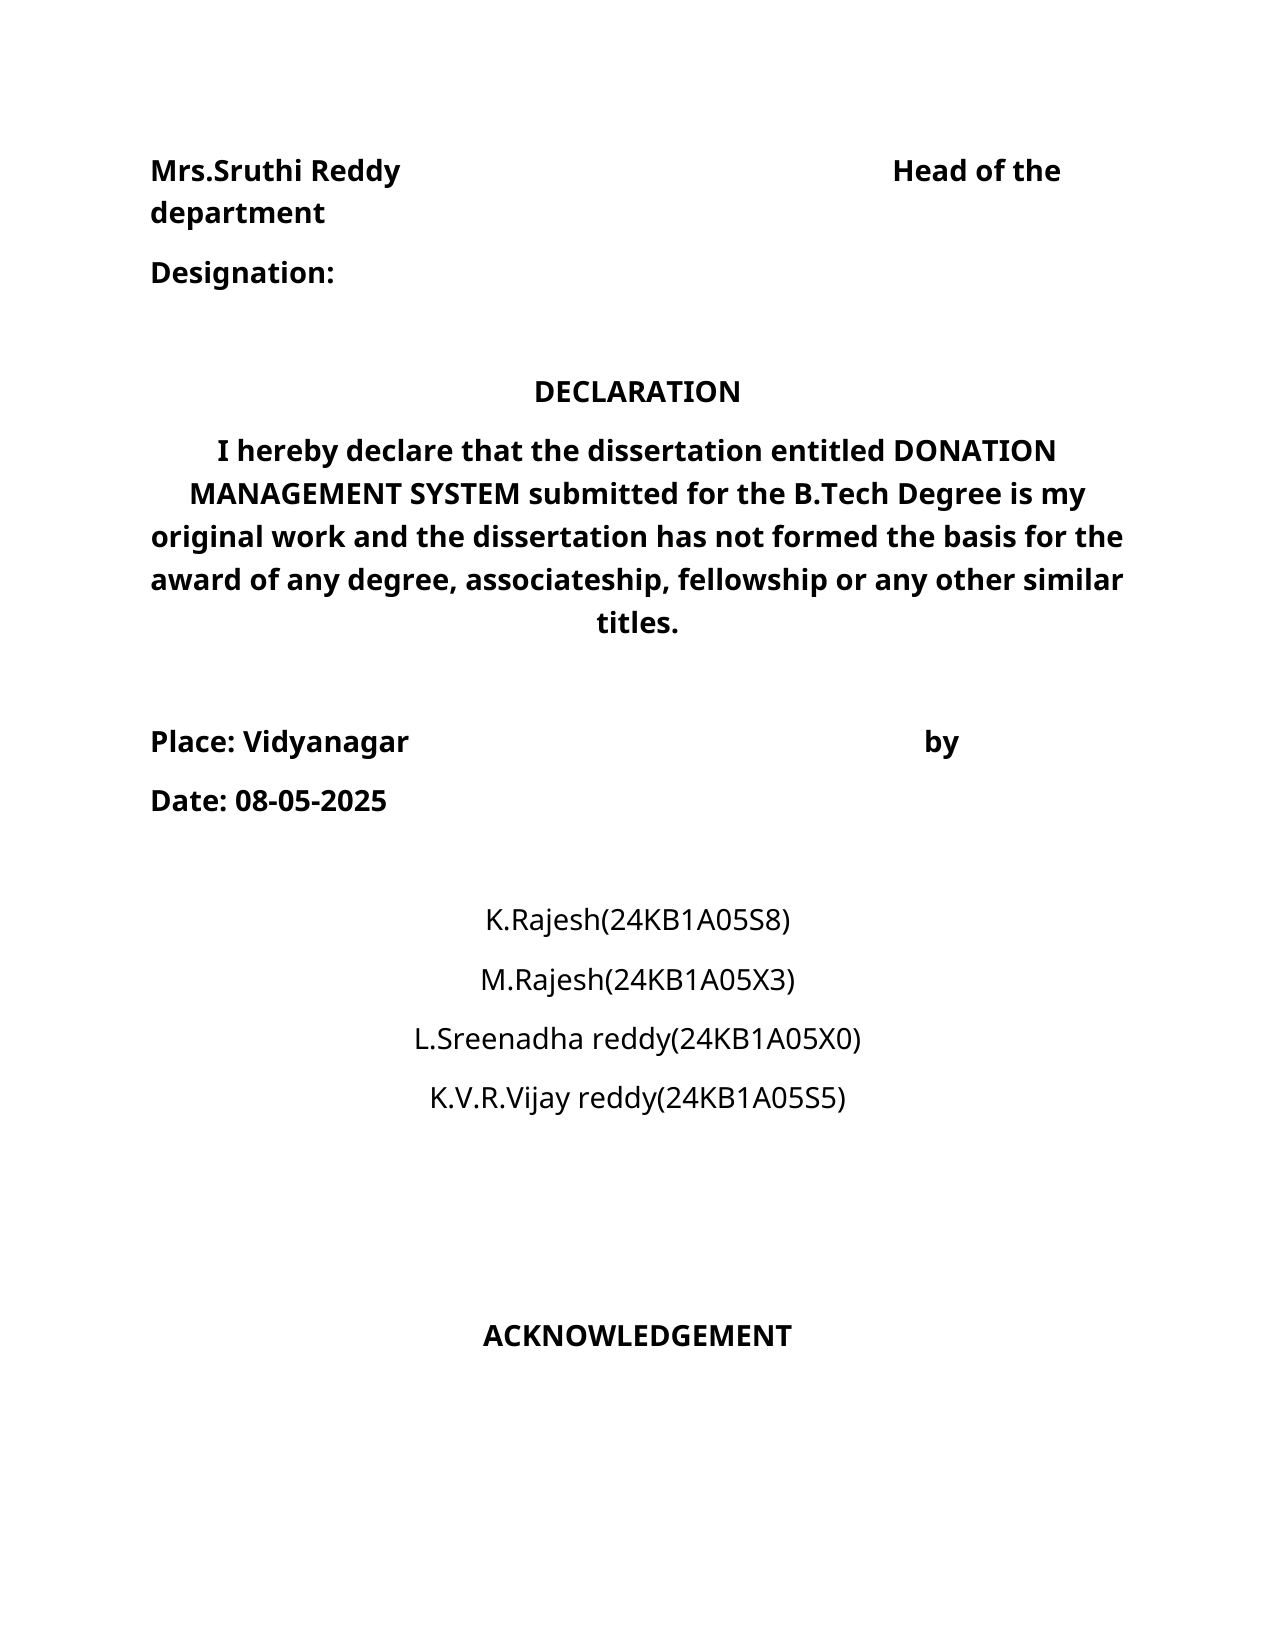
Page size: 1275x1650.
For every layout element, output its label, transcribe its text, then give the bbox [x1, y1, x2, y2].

text Place: Vidyanagar by [150, 721, 1125, 761]
text K.V.R.Vijay reddy(24KB1A05S5) [150, 1078, 1125, 1117]
text M.Rajesh(24KB1A05X3) [150, 959, 1125, 998]
text ACKNOWLEDGEMENT [150, 1316, 1125, 1355]
text L.Sreenadha reddy(24KB1A05X0) [150, 1018, 1125, 1058]
text Designation: [150, 252, 1125, 292]
text Mrs.Sruthi Reddy Head of the department [150, 150, 1125, 232]
text K.Rajesh(24KB1A05S8) [150, 899, 1125, 939]
text Date: 08-05-2025 [150, 780, 1125, 820]
text I hereby declare that the dissertation entitled DONATION MANAGEMENT SYSTEM submitted for the B.Tech Degree is my original work and the dissertation has not formed the basis for the award of any degree, associateship, fellowship or any other similar titles. [150, 431, 1125, 642]
text DECLARATION [150, 371, 1125, 411]
